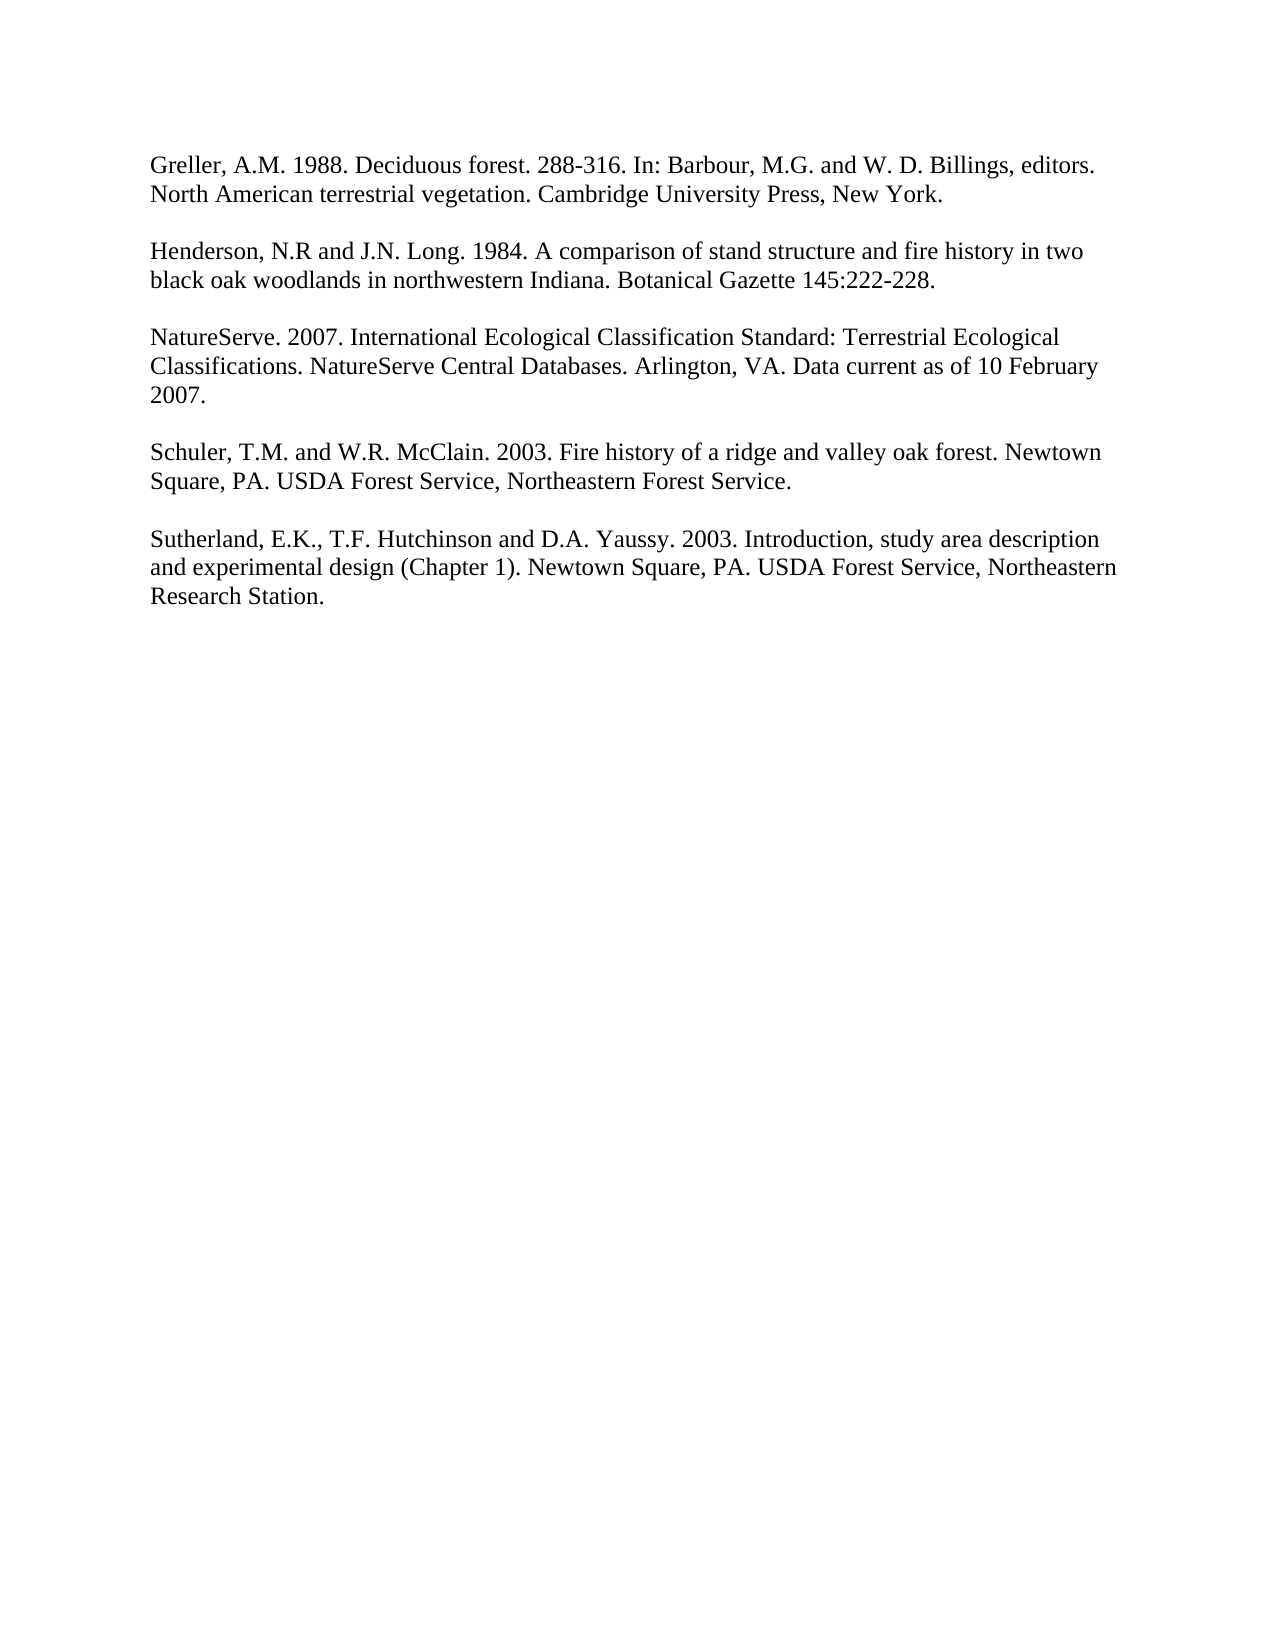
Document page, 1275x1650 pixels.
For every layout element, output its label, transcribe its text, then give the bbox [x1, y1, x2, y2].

text Henderson, N.R and J.N. Long. 1984. A comparison of stand structure and fire history in two black oak woodlands in northwestern Indiana. Botanical Gazette 145:222-228. [150, 236, 1125, 294]
text Schuler, T.M. and W.R. McClain. 2003. Fire history of a ridge and valley oak forest. Newtown Square, PA. USDA Forest Service, Northeastern Forest Service. [150, 437, 1125, 495]
text Greller, A.M. 1988. Deciduous forest. 288-316. In: Barbour, M.G. and W. D. Billings, editors. North American terrestrial vegetation. Cambridge University Press, New York. [150, 150, 1125, 207]
text NatureServe. 2007. International Ecological Classification Standard: Terrestrial Ecological Classifications. NatureServe Central Databases. Arlington, VA. Data current as of 10 February 2007. [150, 322, 1125, 409]
text Sutherland, E.K., T.F. Hutchinson and D.A. Yaussy. 2003. Introduction, study area description and experimental design (Chapter 1). Newtown Square, PA. USDA Forest Service, Northeastern Research Station. [150, 524, 1125, 610]
